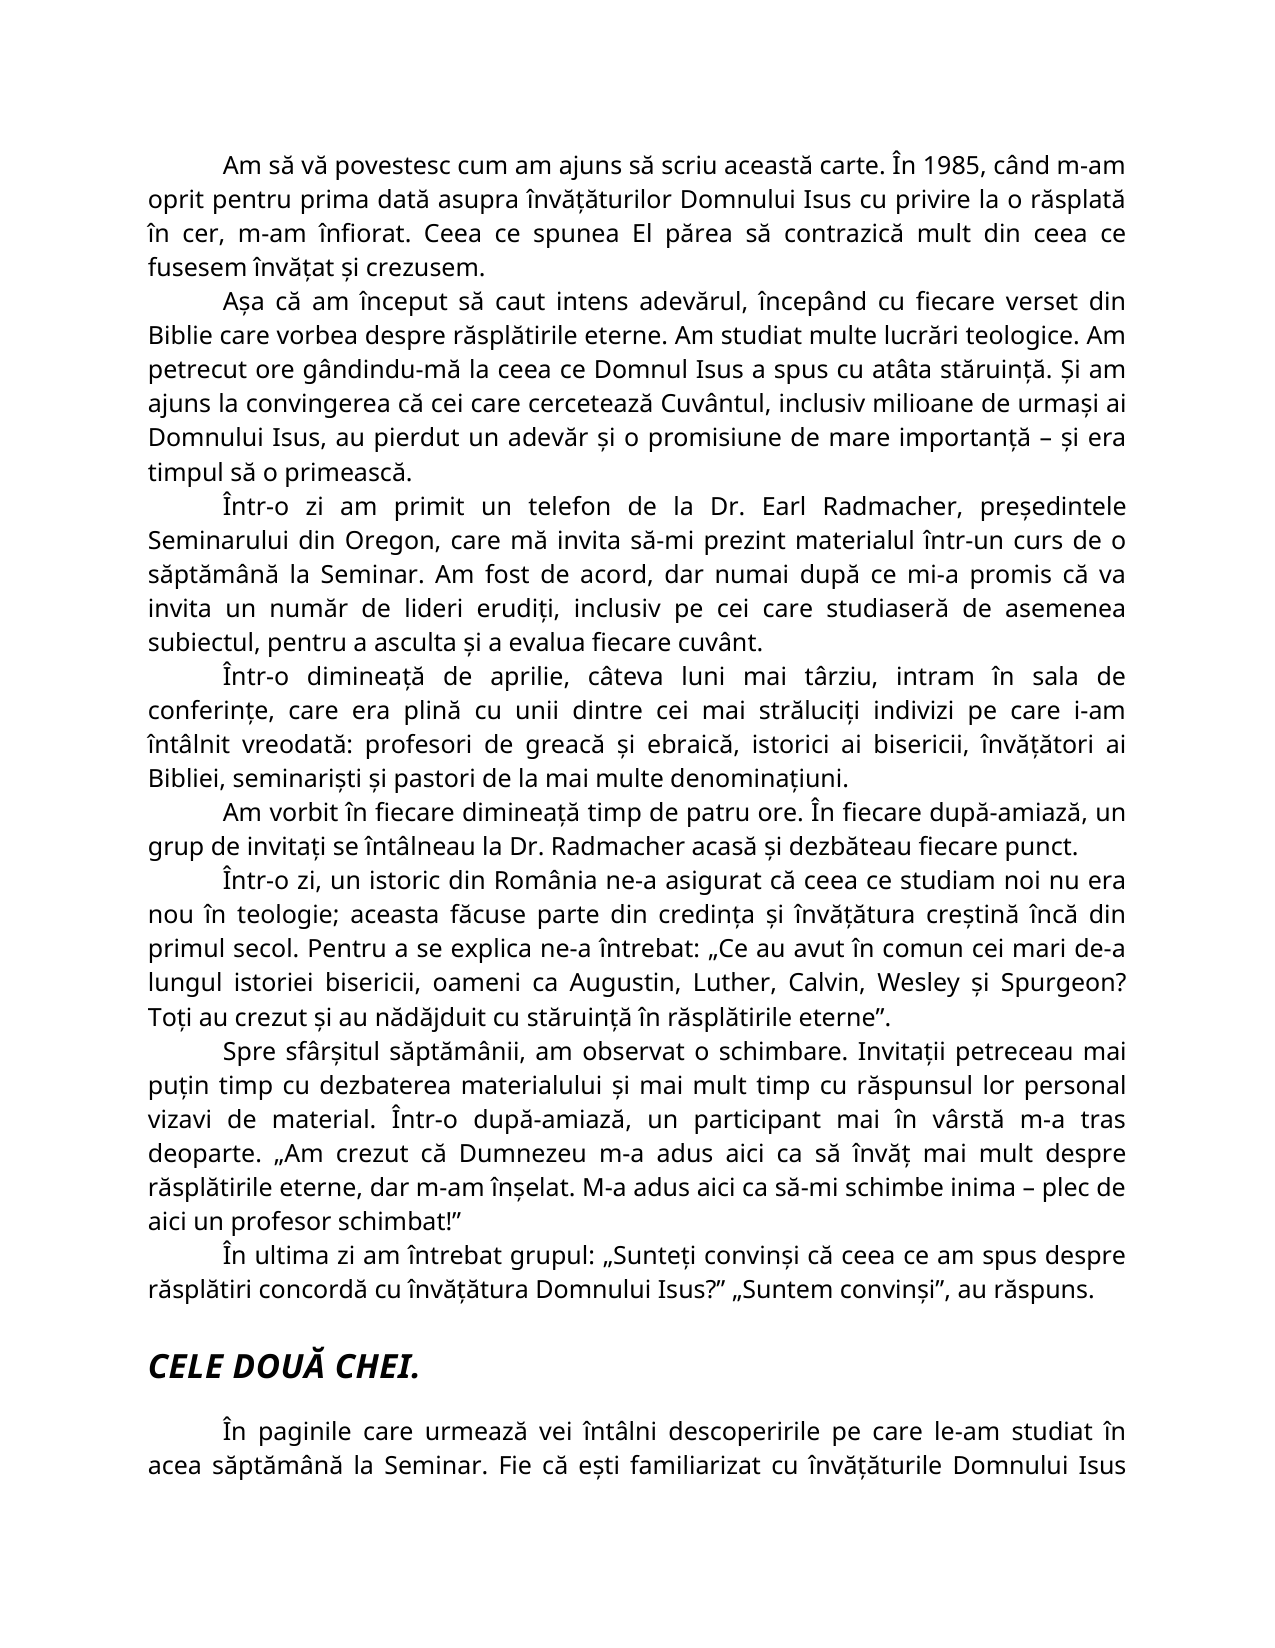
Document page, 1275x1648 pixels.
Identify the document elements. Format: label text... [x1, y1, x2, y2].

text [148, 1414, 1127, 1482]
text Am să vă povestesc cum am ajuns să scriu această carte. În 1985, când m-am oprit pentru prima dată asupra învăţăturilor Domnului Isus cu privire la o răsplată în cer, m-am înfiorat. Ceea ce spunea El părea să contrazică mult din ceea ce fusesem învăţat şi crezusem. [148, 148, 1127, 284]
subtitle CELE DOUĂ CHEI. [148, 1343, 1127, 1389]
text Într-o dimineaţă de aprilie, câteva luni mai târziu, intram în sala de conferinţe, care era plină cu unii dintre cei mai străluciţi indivizi pe care i-am întâlnit vreodată: profesori de greacă şi ebraică, istorici ai bisericii, învăţători ai Bibliei, seminarişti şi pastori de la mai multe denominaţiuni. [148, 658, 1127, 795]
text Într-o zi, un istoric din România ne-a asigurat că ceea ce studiam noi nu era nou în teologie; aceasta făcuse parte din credinţa şi învăţătura creştină încă din primul secol. Pentru a se explica ne-a întrebat: „Ce au avut în comun cei mari de-a lungul istoriei bisericii, oameni ca Augustin, Luther, Calvin, Wesley şi Spurgeon? Toţi au crezut şi au nădăjduit cu stăruinţă în răsplătirile eterne”. [148, 863, 1127, 1033]
text În ultima zi am întrebat grupul: „Sunteţi convinşi că ceea ce am spus despre răsplătiri concordă cu învăţătura Domnului Isus?” „Suntem convinşi”, au răspuns. [148, 1238, 1127, 1306]
text Am vorbit în fiecare dimineaţă timp de patru ore. În fiecare după-amiază, un grup de invitaţi se întâlneau la Dr. Radmacher acasă şi dezbăteau fiecare punct. [148, 795, 1127, 863]
text Într-o zi am primit un telefon de la Dr. Earl Radmacher, preşedintele Seminarului din Oregon, care mă invita să-mi prezint materialul într-un curs de o săptămână la Seminar. Am fost de acord, dar numai după ce mi-a promis că va invita un număr de lideri erudiţi, inclusiv pe cei care studiaseră de asemenea subiectul, pentru a asculta şi a evalua fiecare cuvânt. [148, 488, 1127, 658]
text Aşa că am început să caut intens adevărul, începând cu fiecare verset din Biblie care vorbea despre răsplătirile eterne. Am studiat multe lucrări teologice. Am petrecut ore gândindu-mă la ceea ce Domnul Isus a spus cu atâta stăruinţă. Şi am ajuns la convingerea că cei care cercetează Cuvântul, inclusiv milioane de urmaşi ai Domnului Isus, au pierdut un adevăr şi o promisiune de mare importanţă – şi era timpul să o primească. [148, 284, 1127, 488]
text Spre sfârşitul săptămânii, am observat o schimbare. Invitaţii petreceau mai puţin timp cu dezbaterea materialului şi mai mult timp cu răspunsul lor personal vizavi de material. Într-o după-amiază, un participant mai în vârstă m-a tras deoparte. „Am crezut că Dumnezeu m-a adus aici ca să învăţ mai mult despre răsplătirile eterne, dar m-am înşelat. M-a adus aici ca să-mi schimbe inima – plec de aici un profesor schimbat!” [148, 1033, 1127, 1238]
